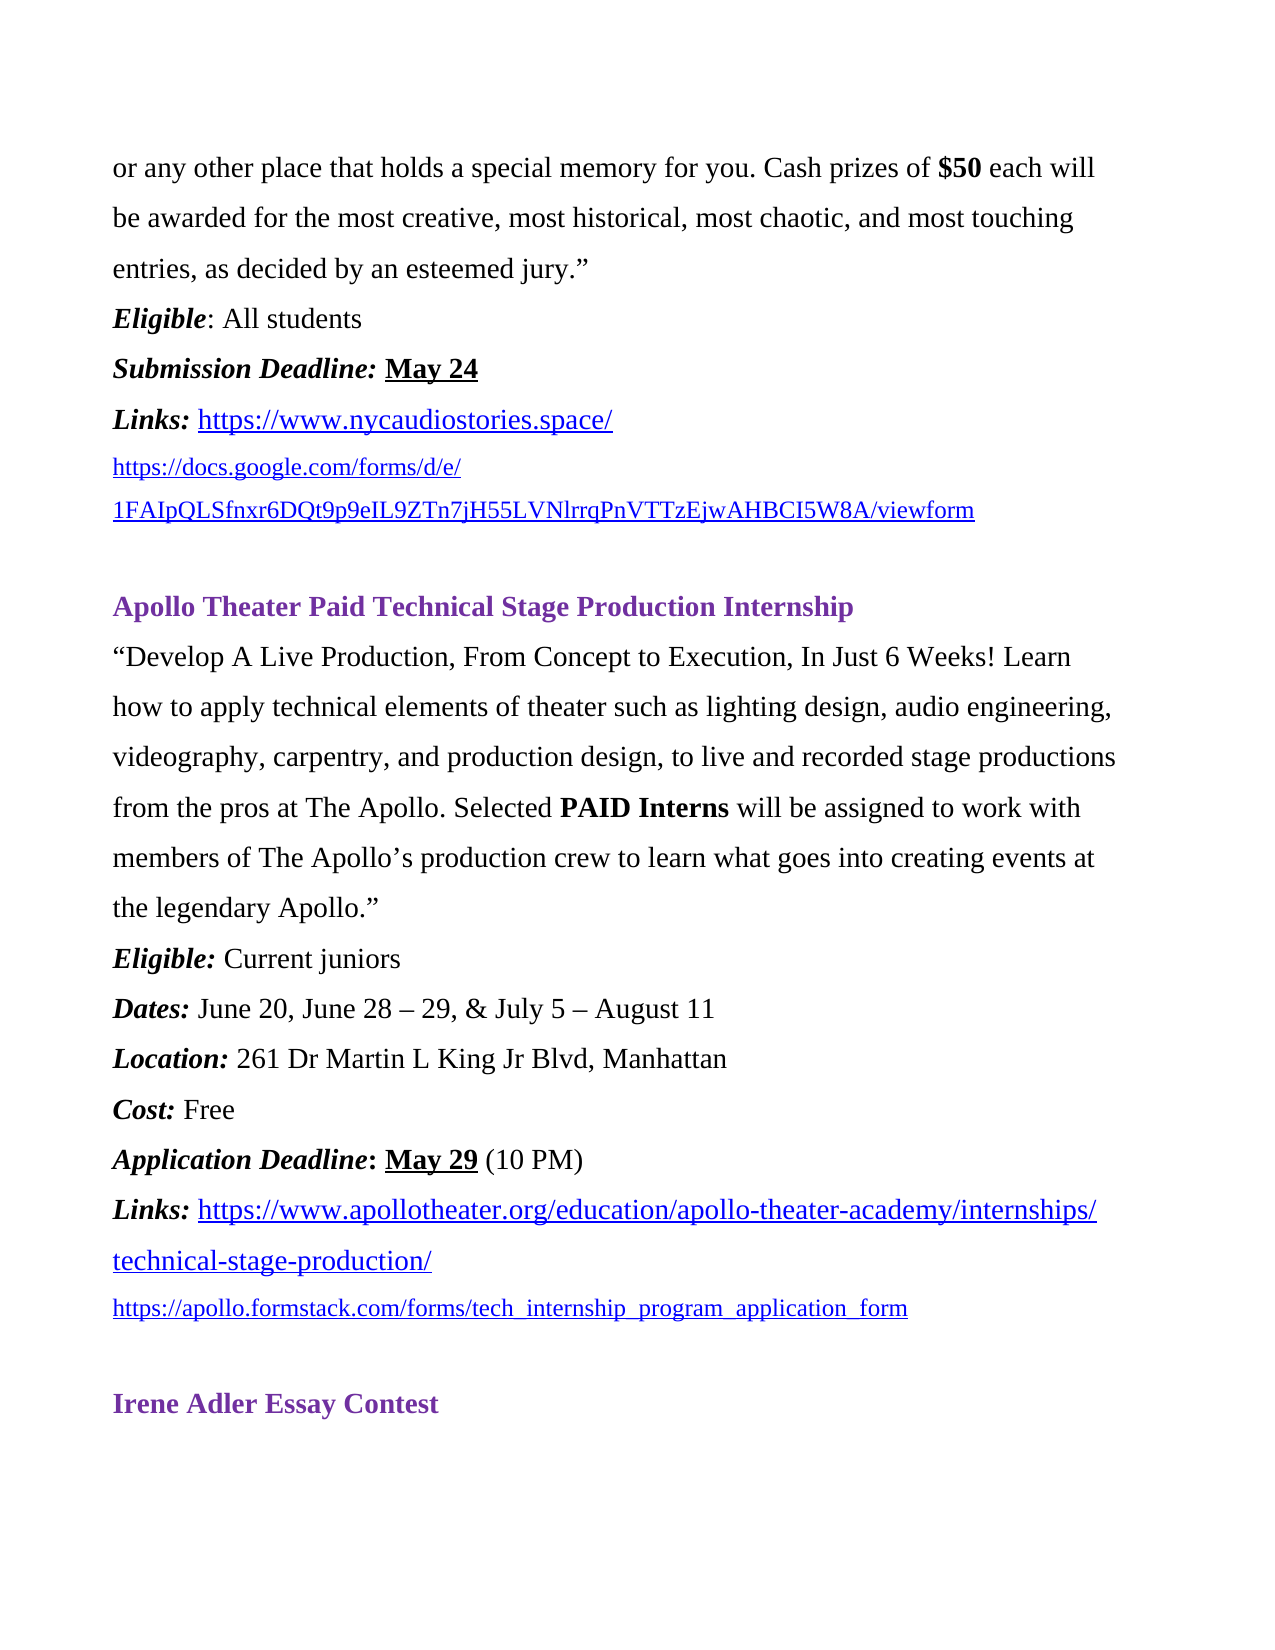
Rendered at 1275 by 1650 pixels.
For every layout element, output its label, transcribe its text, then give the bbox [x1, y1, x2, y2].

text Irene Adler Essay Contest [112, 1386, 1125, 1420]
text Eligible: All students [112, 301, 1125, 335]
text Links: https://www.apollotheater.org/education/apollo-theater-academy/internships/technical-stage-production/ [112, 1192, 1125, 1276]
text Dates: June 20, June 28 – 29, & July 5 – August 11 [112, 991, 1125, 1025]
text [112, 150, 1125, 284]
text “Develop A Live Production, From Concept to Execution, In Just 6 Weeks! Learn how to apply technical elements of theater such as lighting design, audio engineering, videography, carpentry, and production design, to live and recorded stage productions from the pros at The Apollo. Selected PAID Interns will be assigned to work with members of The Apollo’s production crew to learn what goes into creating events at the legendary Apollo.” [112, 639, 1125, 924]
text https://apollo.formstack.com/forms/tech_internship_program_application_form [112, 1293, 1125, 1322]
text Apollo Theater Paid Technical Stage Production Internship [112, 589, 1125, 622]
text Submission Deadline: May 24 [112, 351, 1125, 385]
text Cost: Free [112, 1092, 1125, 1125]
text Links: https://www.nycaudiostories.space/ [112, 402, 1125, 435]
text Application Deadline: May 29 (10 PM) [112, 1142, 1125, 1176]
text Location: 261 Dr Martin L King Jr Blvd, Manhattan [112, 1041, 1125, 1075]
text Eligible: Current juniors [112, 941, 1125, 974]
text https://docs.google.com/forms/d/e/1FAIpQLSfnxr6DQt9p9eIL9ZTn7jH55LVNlrrqPnVTTzEjwAHBCI5W8A/viewform [112, 452, 1125, 524]
